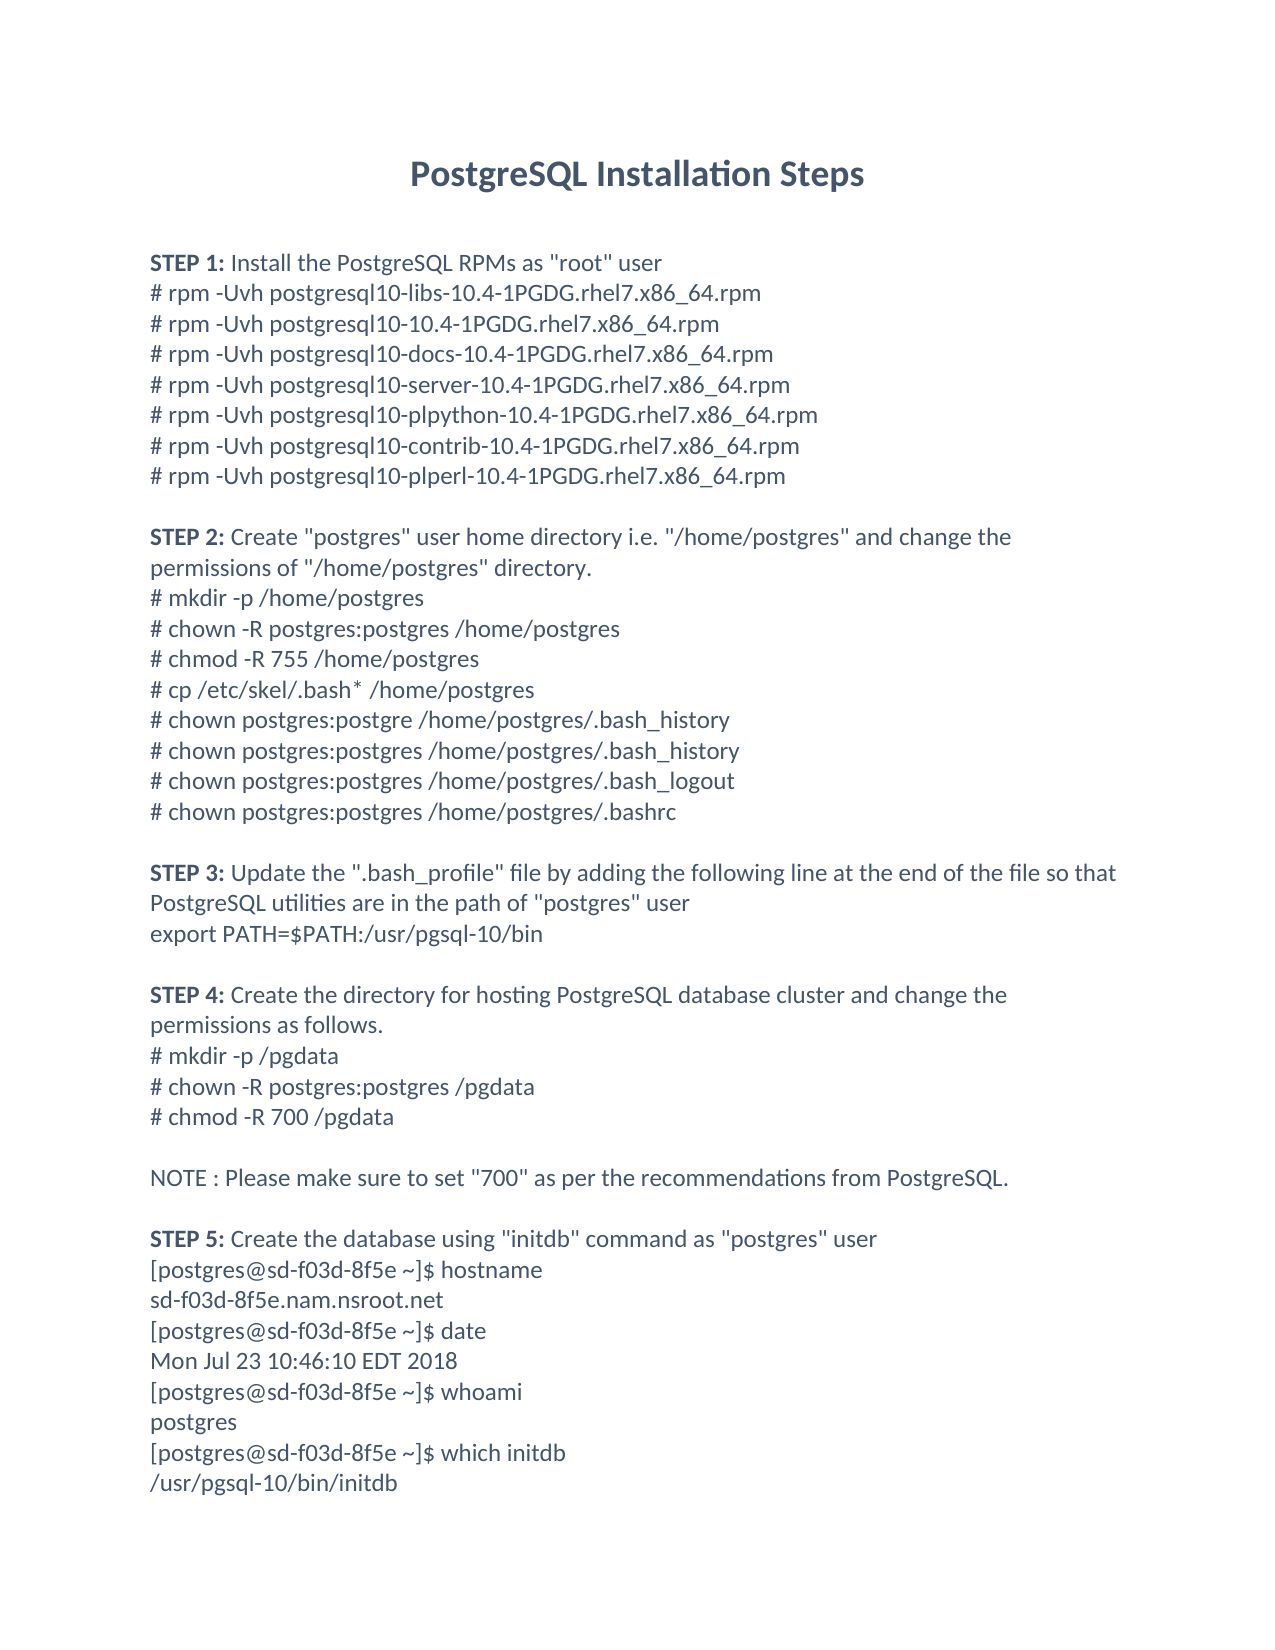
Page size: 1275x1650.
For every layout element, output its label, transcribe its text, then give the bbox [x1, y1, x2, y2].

text [postgres@sd-f03d-8f5e ~]$ date [150, 1315, 1125, 1345]
text PostgreSQL Installation Steps [150, 150, 1125, 196]
text STEP 5: Create the database using "initdb" command as "postgres" user [150, 1223, 1125, 1254]
text export PATH=$PATH:/usr/pgsql-10/bin [150, 918, 1125, 949]
text # rpm -Uvh postgresql10-libs-10.4-1PGDG.rhel7.x86_64.rpm [150, 277, 1125, 308]
text [postgres@sd-f03d-8f5e ~]$ whoami [150, 1376, 1125, 1406]
text STEP 3: Update the ".bash_profile" file by adding the following line at the end of the file so that PostgreSQL utilities are in the path of "postgres" user [150, 857, 1125, 918]
text # mkdir -p /home/postgres [150, 582, 1125, 613]
text STEP 1: Install the PostgreSQL RPMs as "root" user [150, 247, 1125, 277]
text # rpm -Uvh postgresql10-plpython-10.4-1PGDG.rhel7.x86_64.rpm [150, 399, 1125, 430]
text [postgres@sd-f03d-8f5e ~]$ hostname [150, 1254, 1125, 1284]
text NOTE : Please make sure to set "700" as per the recommendations from PostgreSQL. [150, 1162, 1125, 1193]
text # rpm -Uvh postgresql10-docs-10.4-1PGDG.rhel7.x86_64.rpm [150, 338, 1125, 369]
text # mkdir -p /pgdata [150, 1040, 1125, 1071]
text # chown postgres:postgre /home/postgres/.bash_history [150, 704, 1125, 735]
text # chown -R postgres:postgres /home/postgres [150, 613, 1125, 643]
text postgres [150, 1406, 1125, 1437]
text # chown -R postgres:postgres /pgdata [150, 1071, 1125, 1101]
text [postgres@sd-f03d-8f5e ~]$ which initdb [150, 1437, 1125, 1467]
text # rpm -Uvh postgresql10-contrib-10.4-1PGDG.rhel7.x86_64.rpm [150, 430, 1125, 460]
text STEP 4: Create the directory for hosting PostgreSQL database cluster and change the permissions as follows. [150, 979, 1125, 1040]
text STEP 2: Create "postgres" user home directory i.e. "/home/postgres" and change the permissions of "/home/postgres" directory. [150, 521, 1125, 582]
text # cp /etc/skel/.bash* /home/postgres [150, 674, 1125, 704]
text # chmod -R 700 /pgdata [150, 1101, 1125, 1132]
text # rpm -Uvh postgresql10-plperl-10.4-1PGDG.rhel7.x86_64.rpm [150, 460, 1125, 491]
text Mon Jul 23 10:46:10 EDT 2018 [150, 1345, 1125, 1376]
text # rpm -Uvh postgresql10-10.4-1PGDG.rhel7.x86_64.rpm [150, 308, 1125, 338]
text /usr/pgsql-10/bin/initdb [150, 1467, 1125, 1498]
text # chmod -R 755 /home/postgres [150, 643, 1125, 674]
text sd-f03d-8f5e.nam.nsroot.net [150, 1284, 1125, 1315]
text # rpm -Uvh postgresql10-server-10.4-1PGDG.rhel7.x86_64.rpm [150, 369, 1125, 399]
text # chown postgres:postgres /home/postgres/.bash_history [150, 735, 1125, 766]
text # chown postgres:postgres /home/postgres/.bashrc [150, 796, 1125, 827]
text # chown postgres:postgres /home/postgres/.bash_logout [150, 766, 1125, 796]
